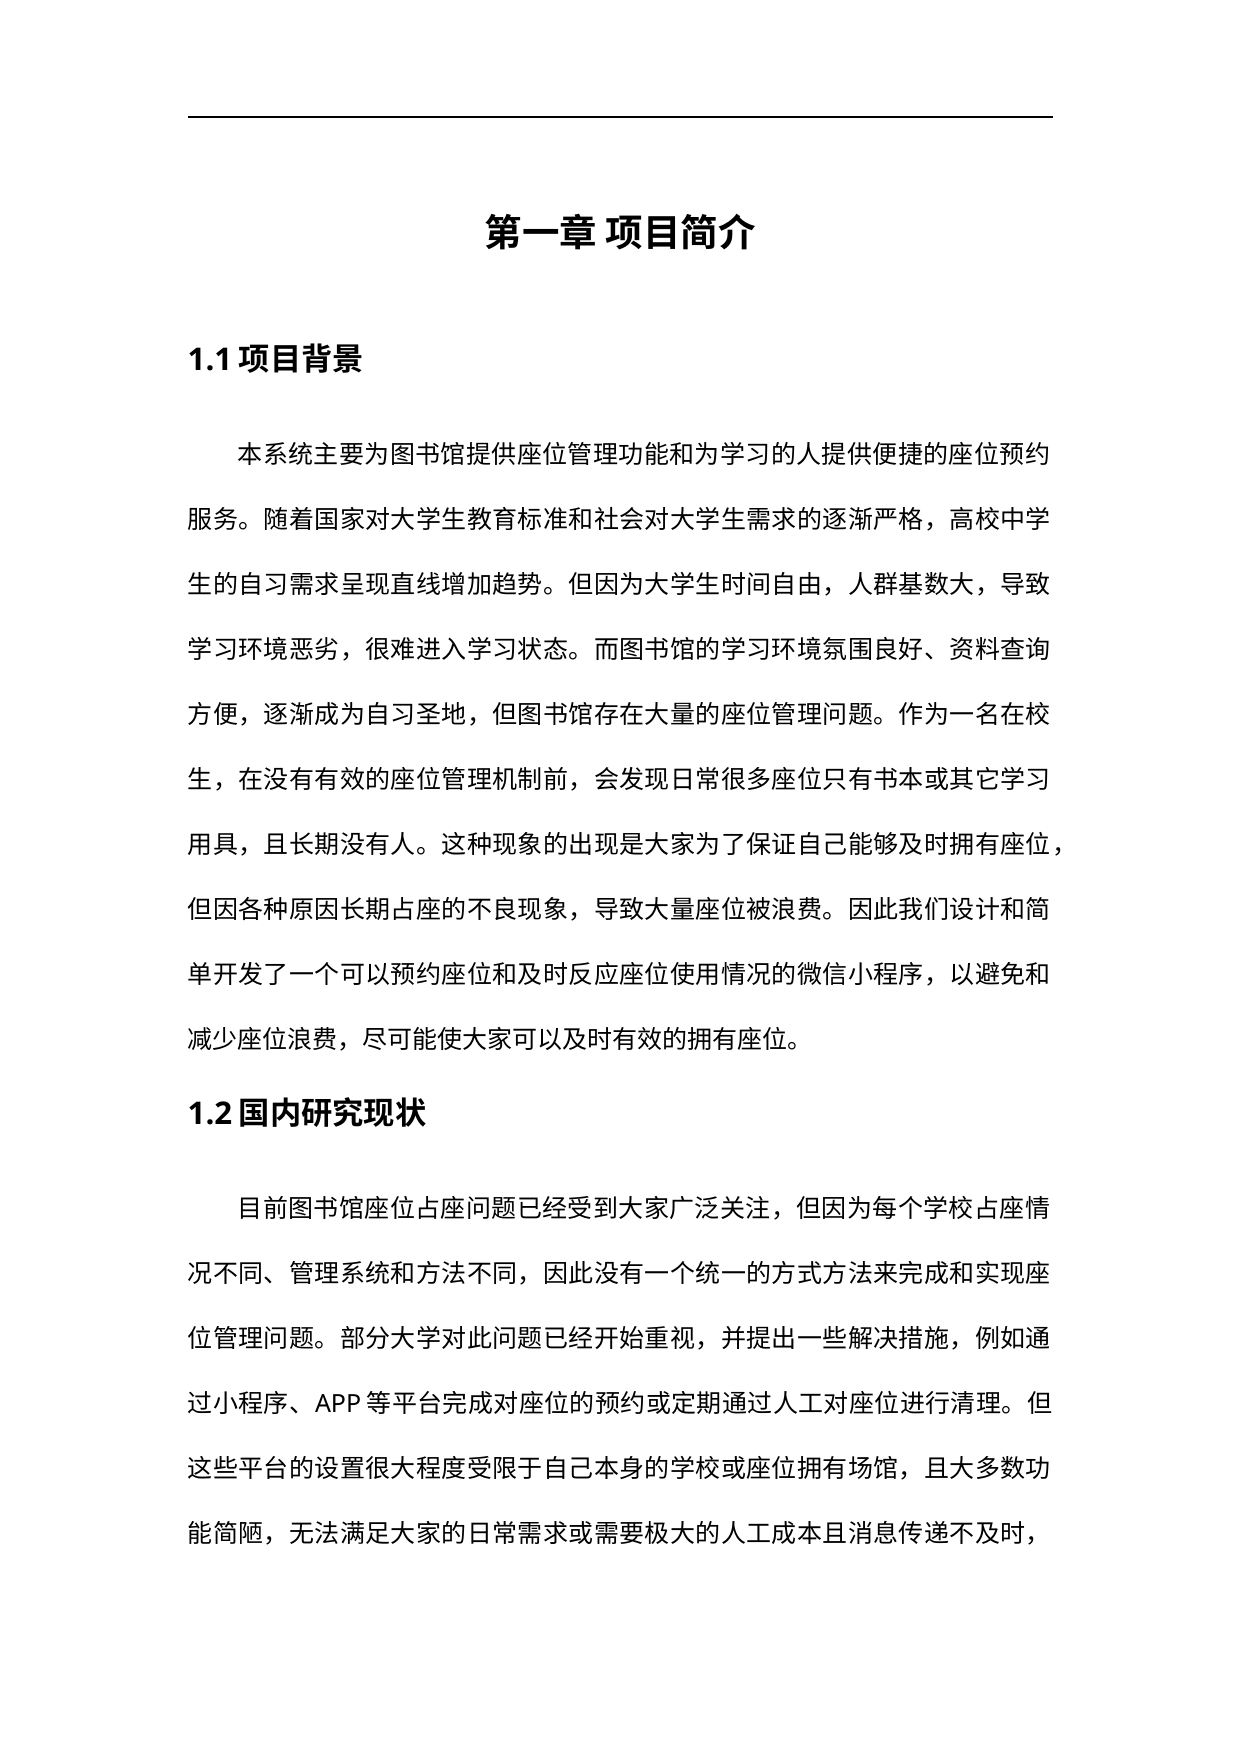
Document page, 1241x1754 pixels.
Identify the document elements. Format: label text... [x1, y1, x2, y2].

text 本系统主要为图书馆提供座位管理功能和为学习的人提供便捷的座位预约服务。随着国家对大学生教育标准和社会对大学生需求的逐渐严格，高校中学生的自习需求呈现直线增加趋势。但因为大学生时间自由，人群基数大，导致学习环境恶劣，很难进入学习状态。而图书馆的学习环境氛围良好、资料查询方便，逐渐成为自习圣地，但图书馆存在大量的座位管理问题。作为一名在校生，在没有有效的座位管理机制前，会发现日常很多座位只有书本或其它学习用具，且长期没有人。这种现象的出现是大家为了保证自己能够及时拥有座位，但因各种原因长期占座的不良现象，导致大量座位被浪费。因此我们设计和简单开发了一个可以预约座位和及时反应座位使用情况的微信小程序，以避免和减少座位浪费，尽可能使大家可以及时有效的拥有座位。 [187, 420, 1053, 1070]
subtitle 第一章 项目简介 [187, 197, 1053, 262]
subtitle 1.1项目背景 [187, 324, 1053, 389]
subtitle 1.2国内研究现状 [187, 1078, 1053, 1143]
